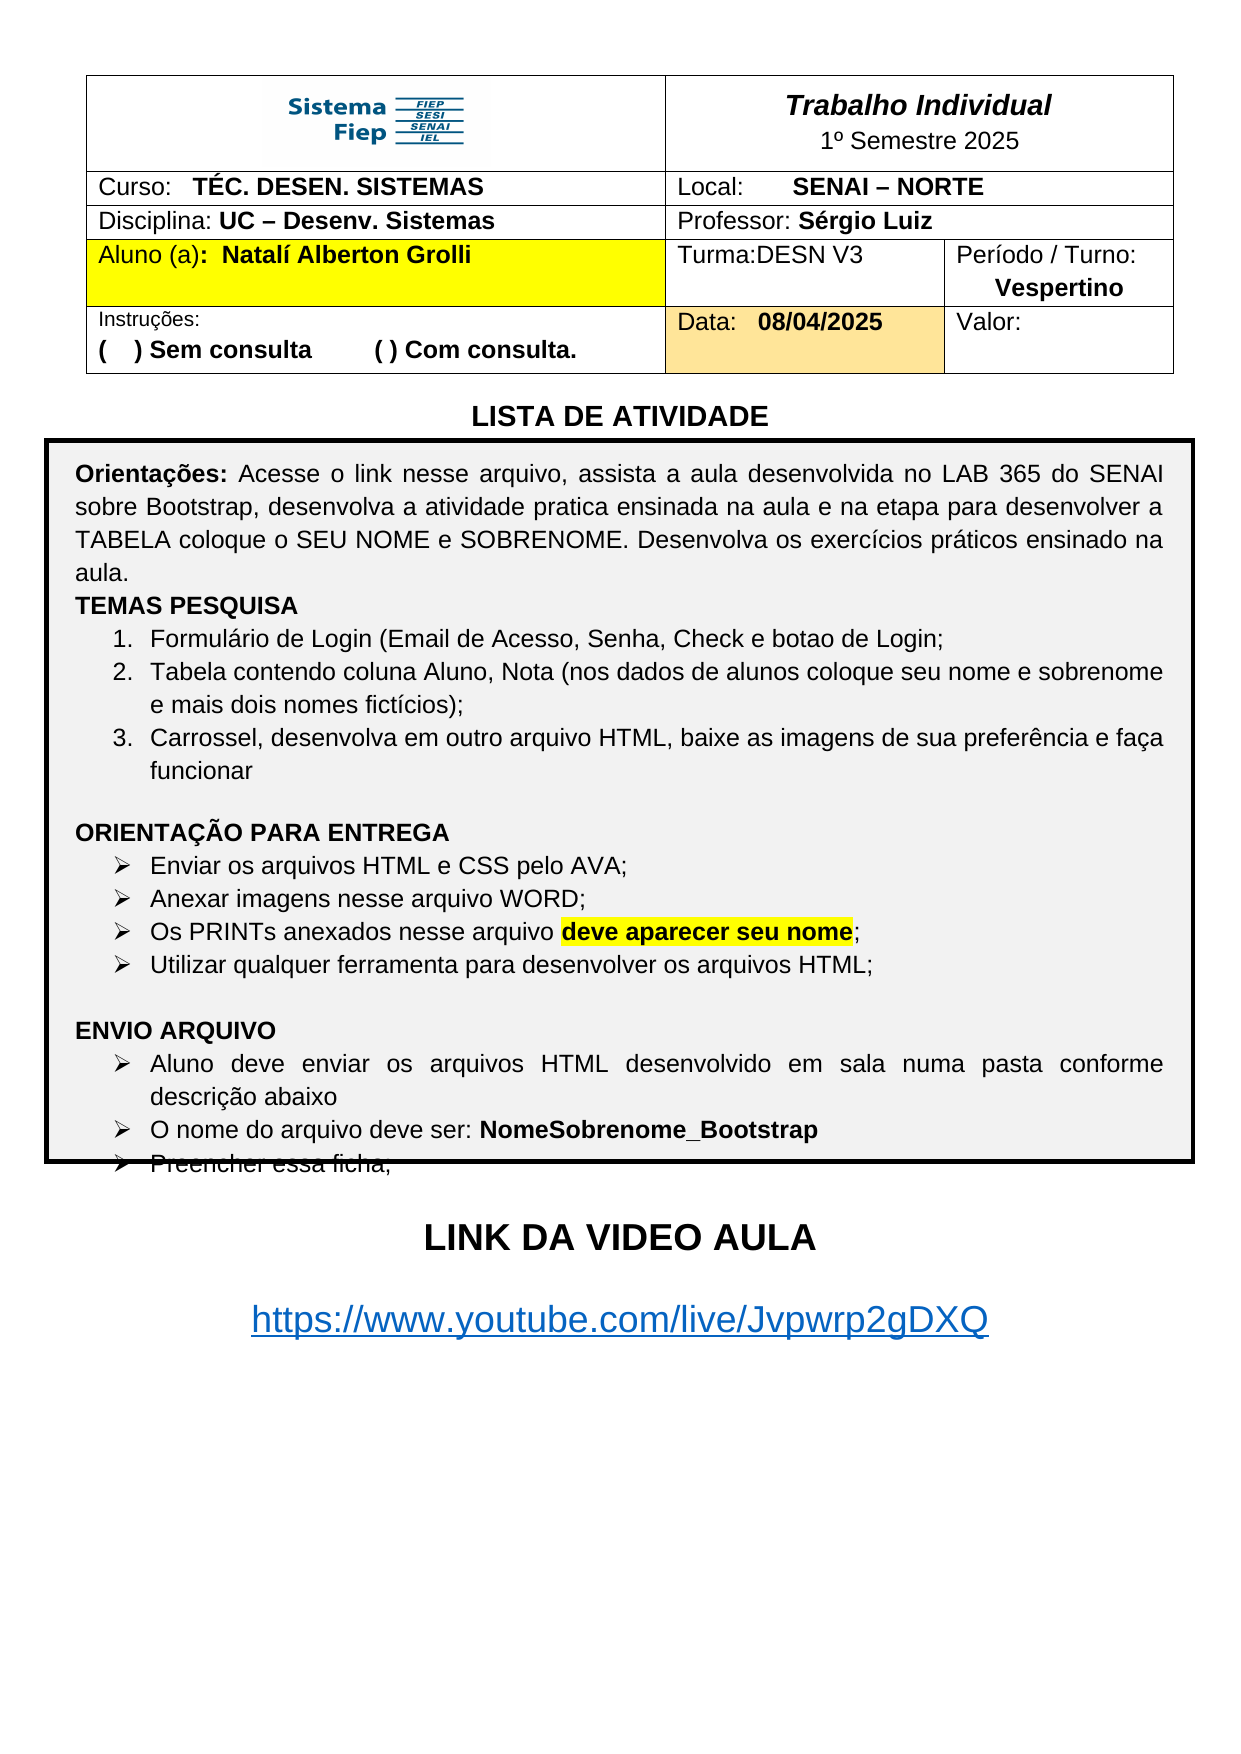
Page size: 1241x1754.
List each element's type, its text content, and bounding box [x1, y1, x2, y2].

table_cell Aluno (a): Natalí Alberton Grolli [87, 240, 665, 306]
list Preencher essa ficha; [112, 1148, 1165, 1177]
list Tabela contendo coluna Aluno, Nota (nos dados de alunos coloque seu nome e sobrenome e mais dois nomes fictícios); [112, 657, 1165, 719]
table_cell Local: SENAI – NORTE [666, 172, 1173, 205]
text TEMAS PESQUISA [75, 591, 1165, 619]
table_cell Valor: [945, 307, 1173, 373]
text Orientações: Acesse o link nesse arquivo, assista a aula desenvolvida no LAB 365 do SENAI sobre Bootstrap, desenvolva a atividade pratica ensinada na aula e na etapa para desenvolver a TABELA coloque o SEU NOME e SOBRENOME. Desenvolva os exercícios práticos ensinado na aula. [75, 459, 1165, 587]
table_header Trabalho Individual 1º Semestre 2025 [666, 76, 1173, 171]
text LINK DA VIDEO AULA [75, 1215, 1165, 1258]
list Aluno deve enviar os arquivos HTML desenvolvido em sala numa pasta conforme descrição abaixo [112, 1049, 1165, 1111]
table_cell Período / Turno: Vespertino [945, 240, 1173, 306]
table_header [87, 76, 665, 171]
text https://www.youtube.com/live/Jvpwrp2gDXQ [75, 1297, 1165, 1340]
list Os PRINTs anexados nesse arquivo deve aparecer seu nome; [853, 917, 1165, 946]
table_cell Disciplina: UC – Desenv. Sistemas [87, 206, 665, 239]
text ENVIO ARQUIVO [75, 1016, 1165, 1045]
table_cell Data: 08/04/2025 [666, 307, 944, 373]
list O nome do arquivo deve ser: NomeSobrenome_Bootstrap [112, 1115, 1165, 1144]
list Formulário de Login (Email de Acesso, Senha, Check e botao de Login; [112, 624, 1165, 653]
table_cell Turma:DESN V3 [666, 240, 944, 306]
list Enviar os arquivos HTML e CSS pelo AVA; [112, 851, 1165, 879]
list Carrossel, desenvolva em outro arquivo HTML, baixe as imagens de sua preferência e faça funcionar [112, 723, 1165, 785]
list Utilizar qualquer ferramenta para desenvolver os arquivos HTML; [112, 950, 1165, 979]
list Os PRINTs anexados nesse arquivo deve aparecer seu nome; [112, 917, 561, 946]
picture [261, 76, 491, 167]
table_cell Professor: Sérgio Luiz [666, 206, 1173, 239]
list Anexar imagens nesse arquivo WORD; [112, 884, 1165, 913]
table_cell Instruções: ( ) Sem consulta ( ) Com consulta. [87, 307, 665, 373]
table_cell Curso: TÉC. DESEN. SISTEMAS [87, 172, 665, 205]
text LISTA DE ATIVIDADE [75, 399, 1165, 433]
text ORIENTAÇÃO PARA ENTREGA [75, 818, 1165, 846]
